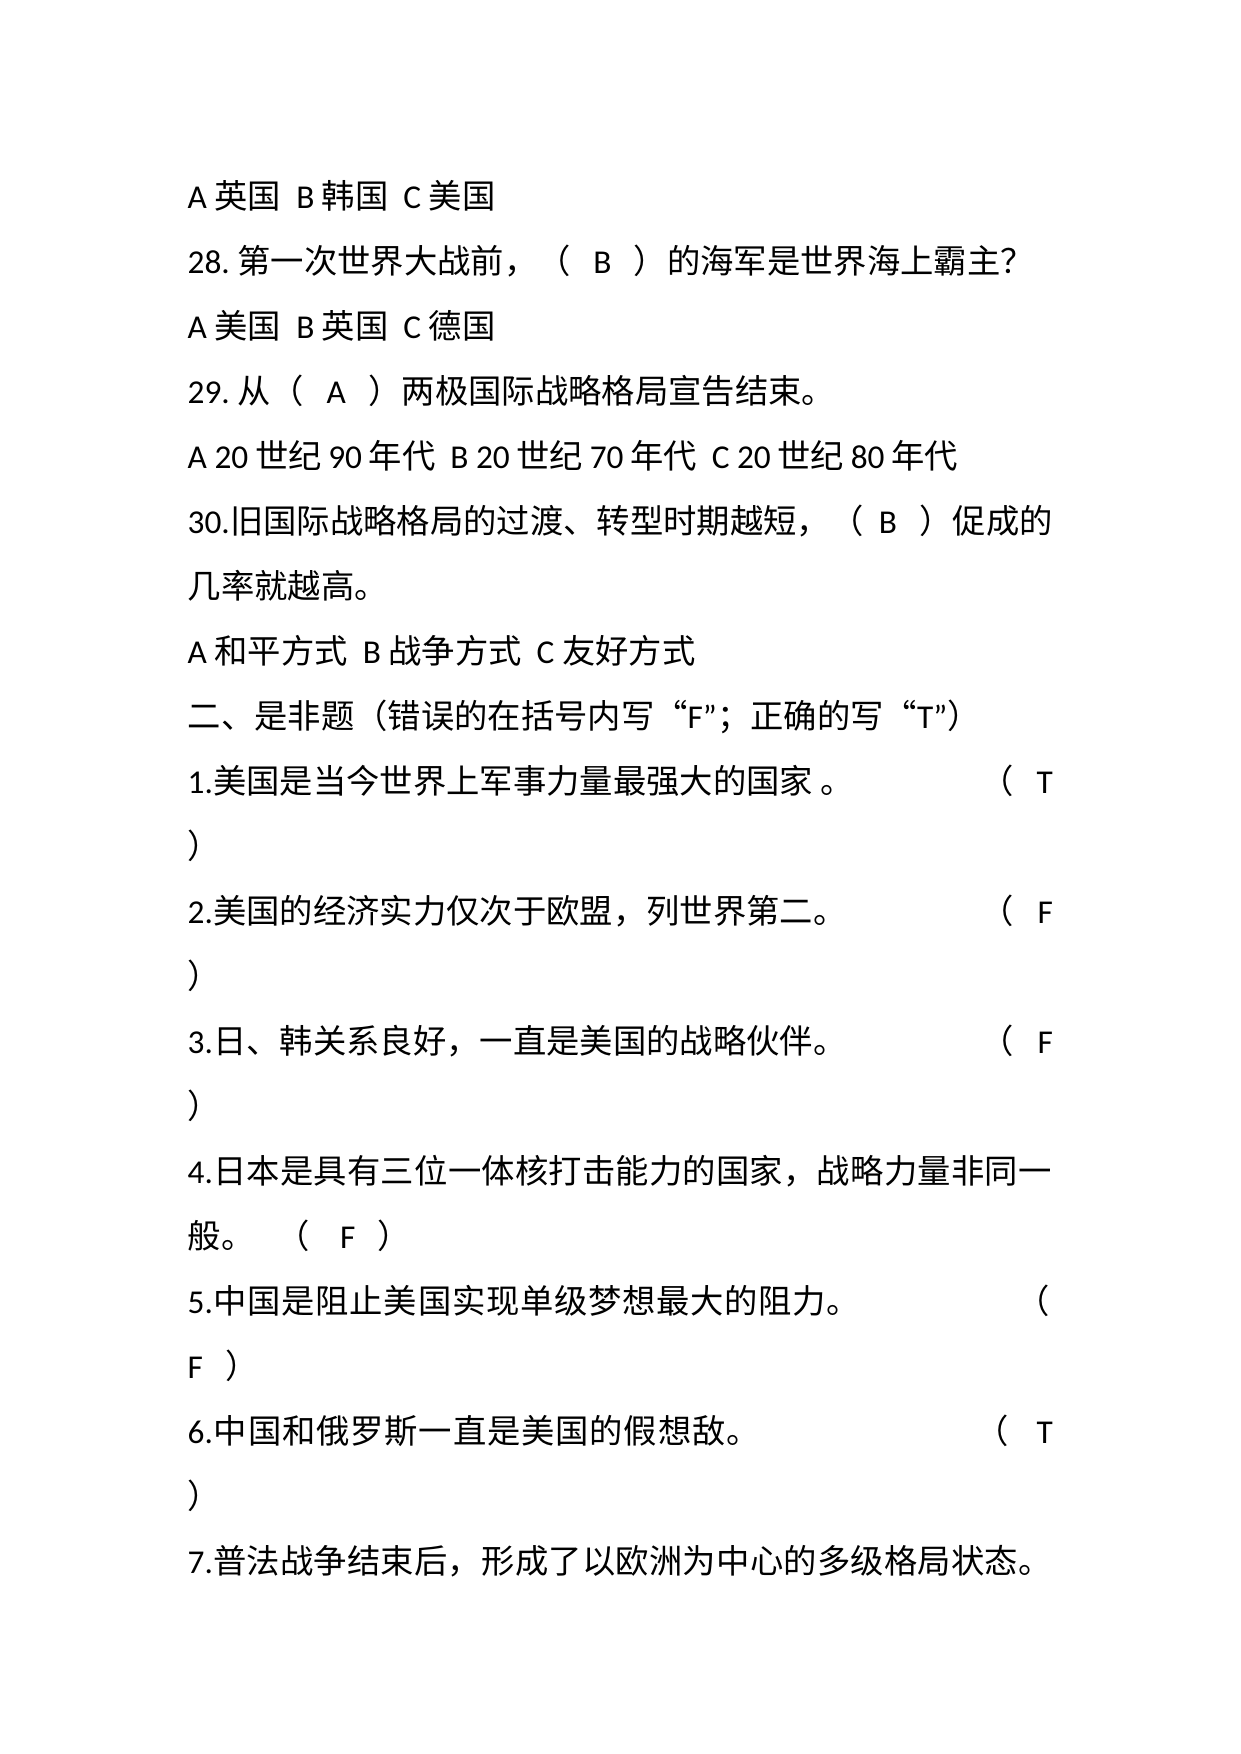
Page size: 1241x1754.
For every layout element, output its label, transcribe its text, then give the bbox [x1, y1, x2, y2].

text 1.美国是当今世界上军事力量最强大的国家 。 （ T ） [187, 747, 1053, 877]
text 28. 第一次世界大战前，（ B ）的海军是世界海上霸主？ [187, 227, 1053, 292]
text 29. 从（ A ）两极国际战略格局宣告结束。 [187, 357, 1053, 422]
text 4.日本是具有三位一体核打击能力的国家，战略力量非同一般。 （ F ） [187, 1137, 1053, 1267]
text 6.中国和俄罗斯一直是美国的假想敌。 （ T ） [187, 1397, 1053, 1527]
text 2.美国的经济实力仅次于欧盟，列世界第二。 （ F ） [187, 877, 1053, 1007]
text A 英国 B 韩国 C 美国 [187, 162, 1053, 227]
text 30.旧国际战略格局的过渡、转型时期越短，（ B ）促成的几率就越高。 [187, 487, 1053, 617]
text 5.中国是阻止美国实现单级梦想最大的阻力。 （ F ） [187, 1267, 1053, 1397]
text 二、是非题（错误的在括号内写“F”；正确的写“T”） [187, 682, 1053, 747]
text A 20世纪90年代 B 20世纪70年代 C 20世纪80年代 [187, 422, 1053, 487]
text 3.日、韩关系良好，一直是美国的战略伙伴。 （ F ） [187, 1007, 1053, 1137]
text A 和平方式 B 战争方式 C 友好方式 [187, 617, 1053, 682]
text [187, 1527, 1053, 1592]
text A 美国 B 英国 C 德国 [187, 292, 1053, 357]
